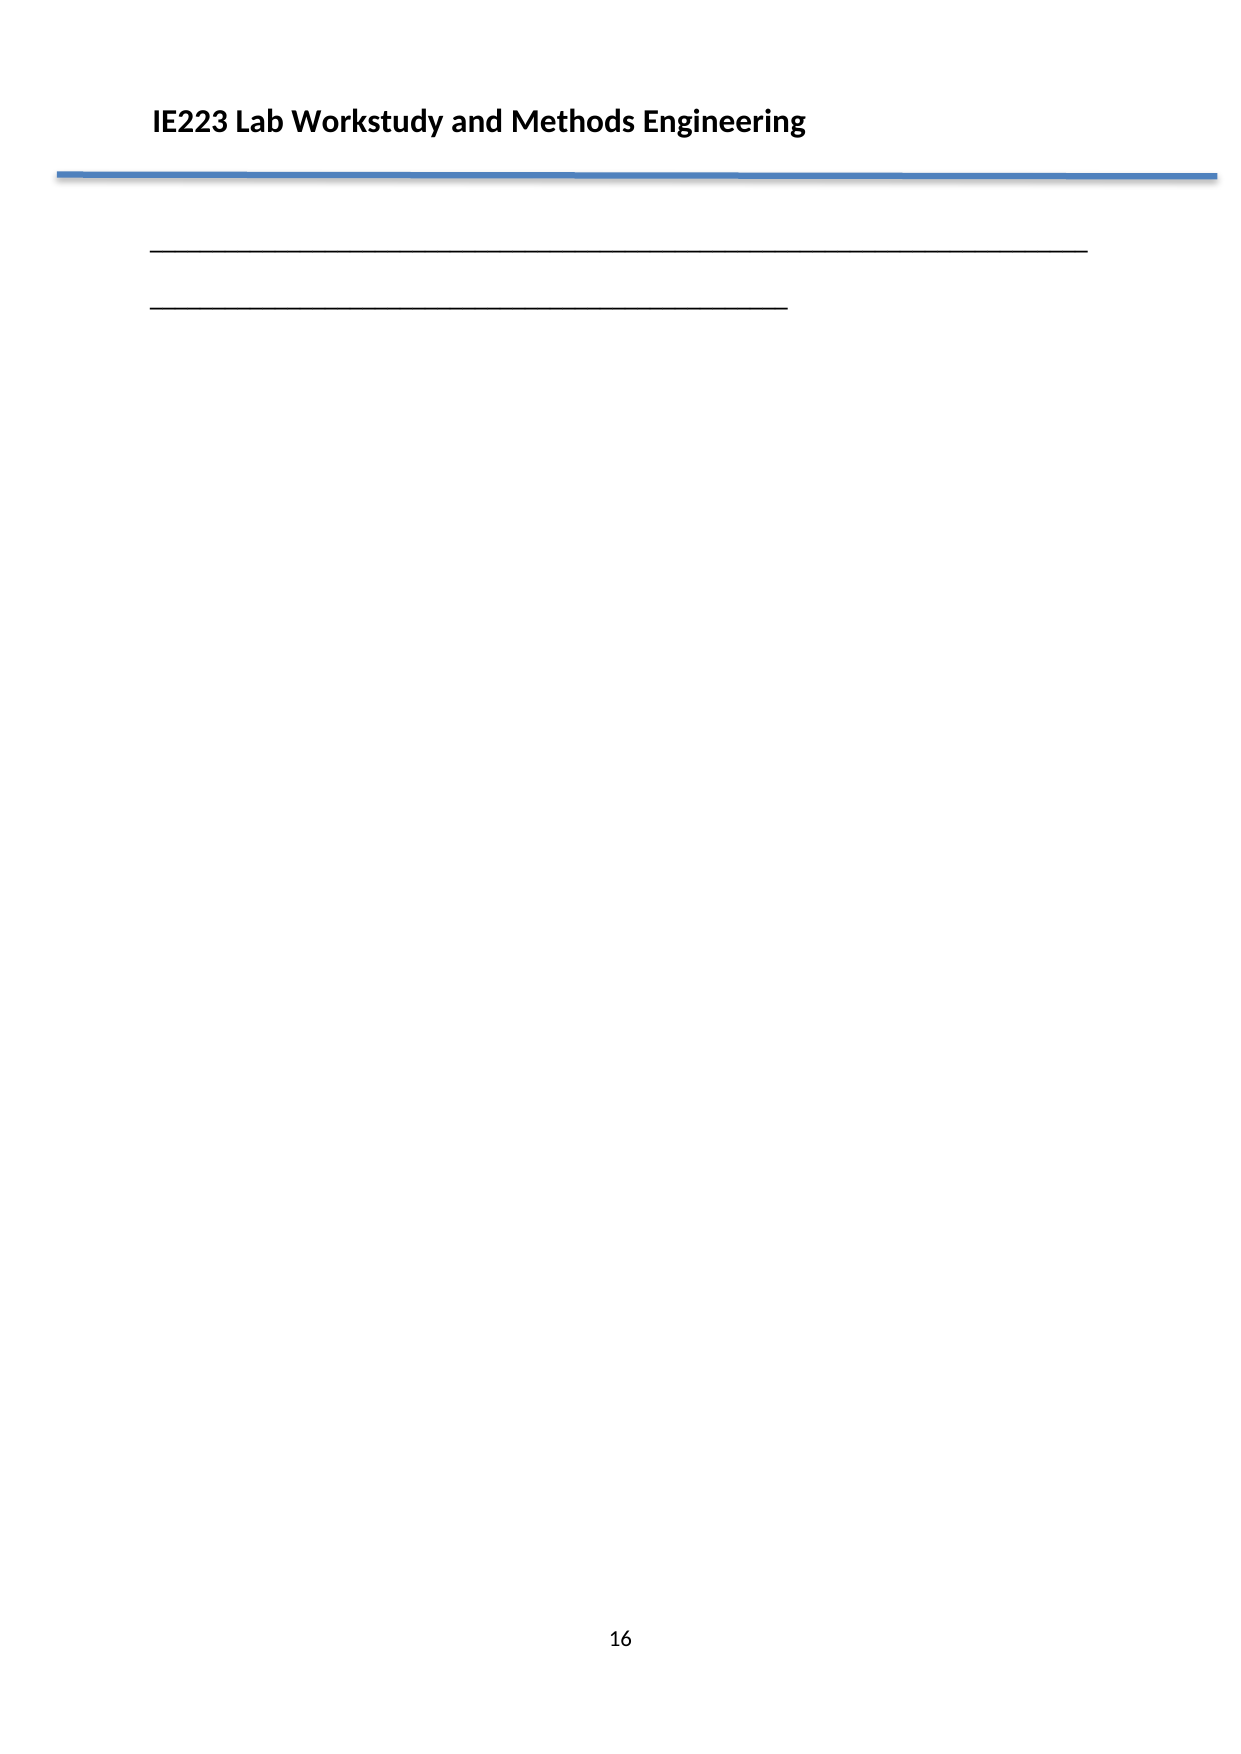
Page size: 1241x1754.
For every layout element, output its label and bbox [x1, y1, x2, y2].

text [150, 226, 1090, 312]
